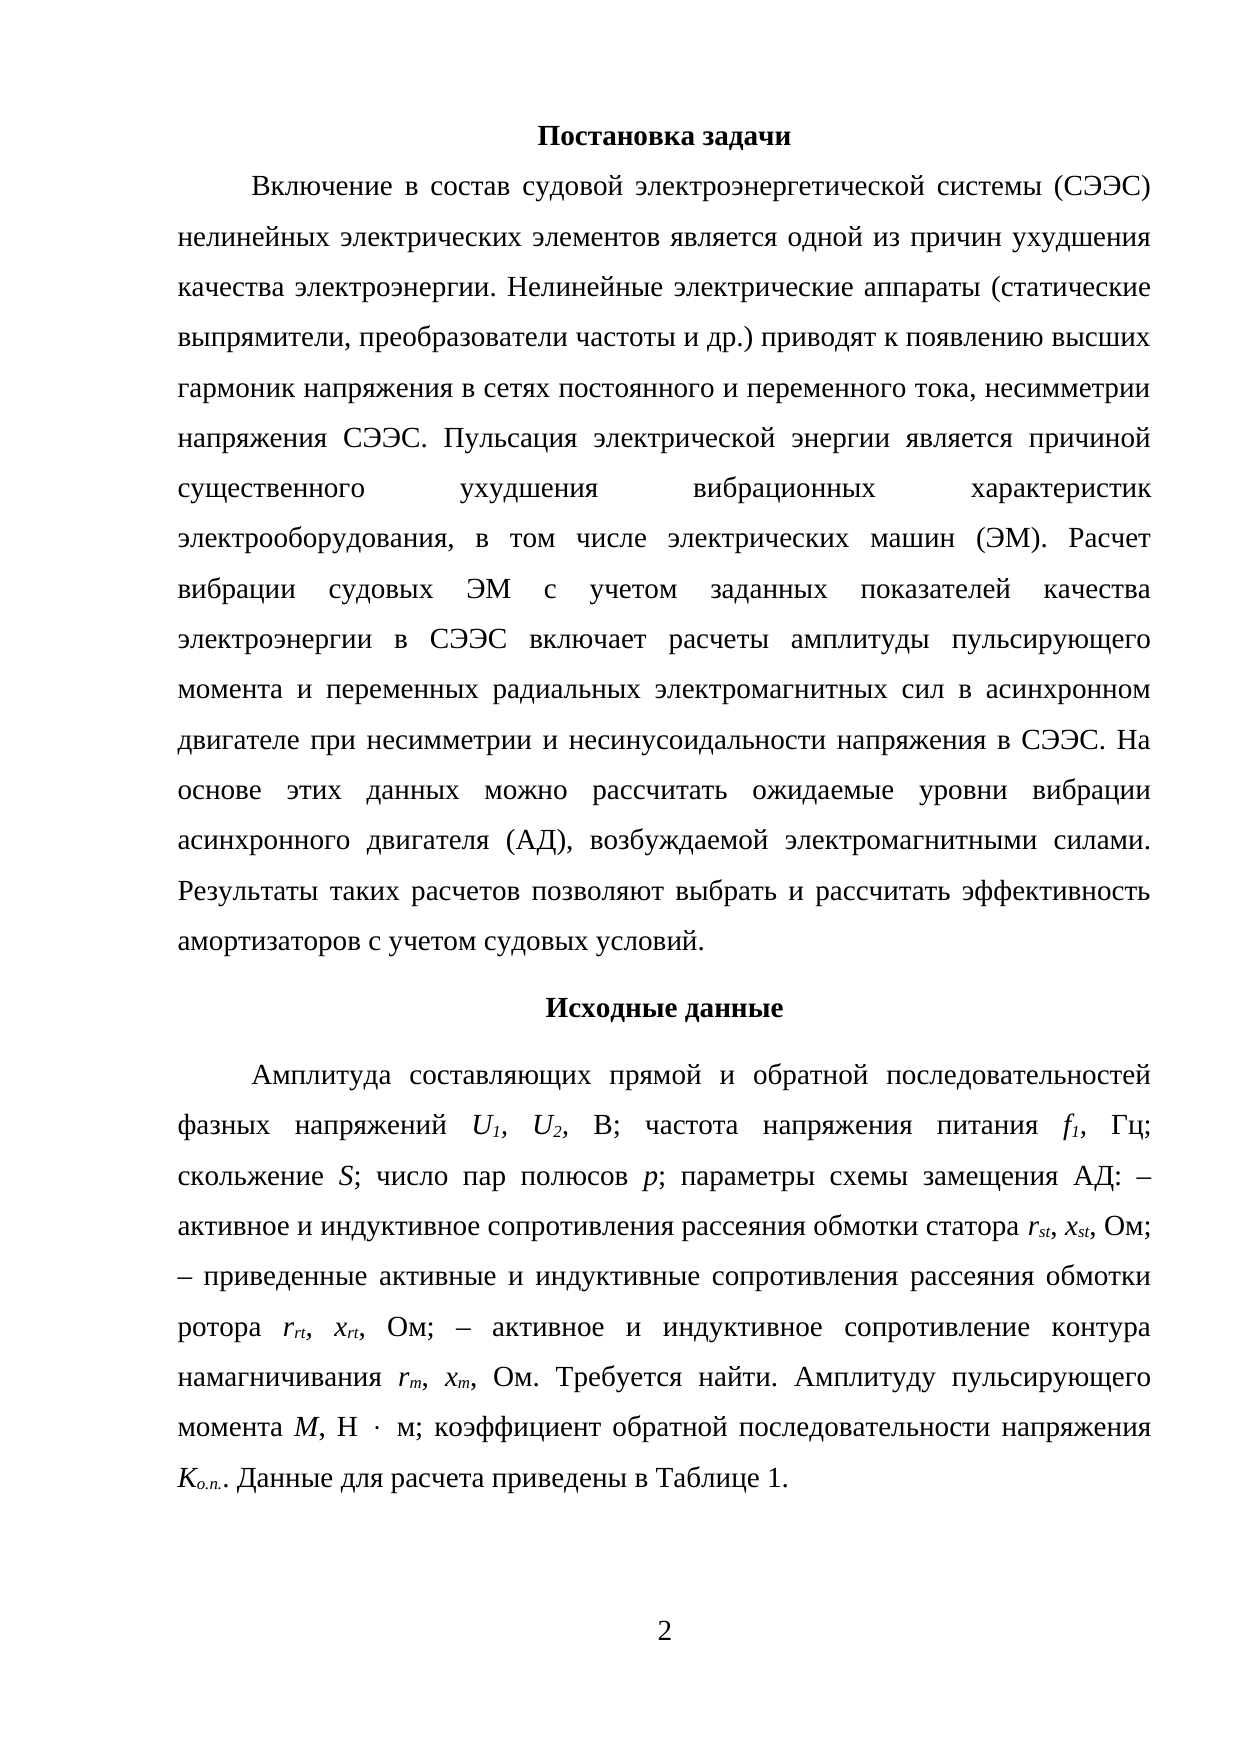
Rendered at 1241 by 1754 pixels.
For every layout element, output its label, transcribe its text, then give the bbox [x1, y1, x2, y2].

text Включение в состав судовой электроэнергетической системы (СЭЭС) нелинейных электрических элементов является одной из причин ухудшения качества электроэнергии. Нелинейные электрические аппараты (статические выпрямители, преобразователи частоты и др.) приводят к появлению высших гармоник напряжения в сетях постоянного и переменного тока, несимметрии напряжения СЭЭС. Пульсация электрической энергии является причиной существенного ухудшения вибрационных характеристик электрооборудования, в том числе электрических машин (ЭМ). Расчет вибрации судовых ЭМ с учетом заданных показателей качества электроэнергии в СЭЭС включает расчеты амплитуды пульсирующего момента и переменных радиальных электромагнитных сил в асинхронном двигателе при несимметрии и несинусоидальности напряжения в СЭЭС. На основе этих данных можно рассчитать ожидаемые уровни вибрации асинхронного двигателя (АД), возбуждаемой электромагнитными силами. Результаты таких расчетов позволяют выбрать и рассчитать эффективность амортизаторов с учетом судовых условий. [177, 168, 1152, 957]
text Амплитуда составляющих прямой и обратной последовательностей фазных напряжений U1, U2, В; частота напряжения питания f1, Гц; скольжение S; число пар полюсов p; параметры схемы замещения АД: – активное и индуктивное сопротивления рассеяния обмотки статора rst, xst, Ом; – приведенные активные и индуктивные сопротивления рассеяния обмотки ротора rrt, xrt, Ом; – активное и индуктивное сопротивление контура намагничивания rm, xm, Ом. Требуется найти. Амплитуду пульсирующего момента M, Н м; коэффициент обратной последовательности напряжения Ko.п.. Данные для расчета приведены в Таблице 1. [177, 1057, 1152, 1493]
text Постановка задачи [177, 118, 1152, 152]
text Исходные данные [177, 990, 1152, 1024]
